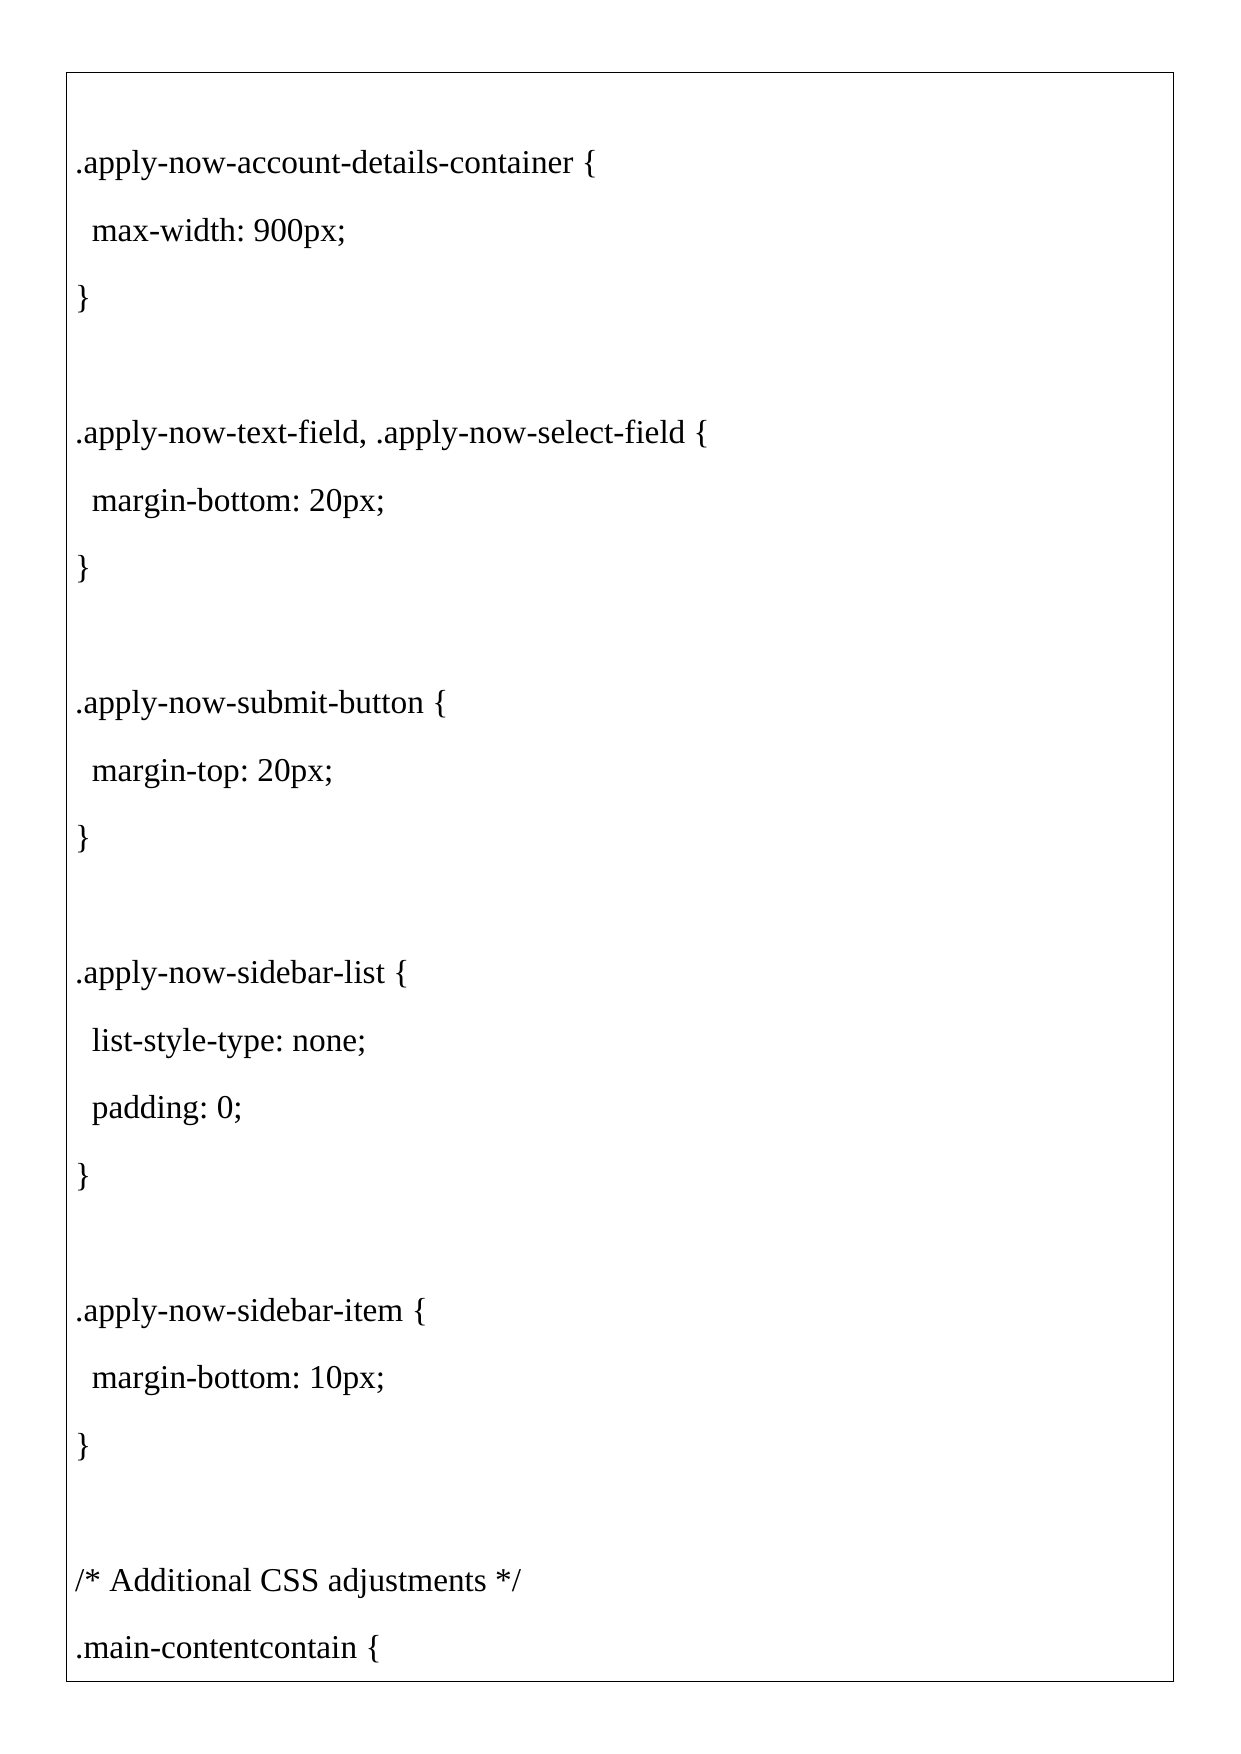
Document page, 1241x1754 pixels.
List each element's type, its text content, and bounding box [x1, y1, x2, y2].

text margin-top: 20px; [75, 750, 1165, 788]
text /* Additional CSS adjustments */ [75, 1560, 1165, 1598]
text max-width: 900px; [75, 210, 1165, 248]
text .apply-now-account-details-container { [75, 142, 1165, 181]
text } [75, 277, 1165, 316]
text .apply-now-text-field, .apply-now-select-field { [75, 412, 1165, 451]
text .apply-now-sidebar-item { [75, 1290, 1165, 1328]
text } [75, 817, 1165, 856]
text .apply-now-sidebar-list { [75, 952, 1165, 991]
text list-style-type: none; [75, 1020, 1165, 1058]
text margin-bottom: 20px; [75, 480, 1165, 518]
text margin-bottom: 10px; [75, 1357, 1165, 1396]
text } [75, 1155, 1165, 1193]
text .apply-now-submit-button { [75, 682, 1165, 721]
text padding: 0; [75, 1087, 1165, 1126]
text .main-contentcontain { [75, 1627, 1165, 1666]
text } [75, 1425, 1165, 1463]
text } [75, 547, 1165, 586]
